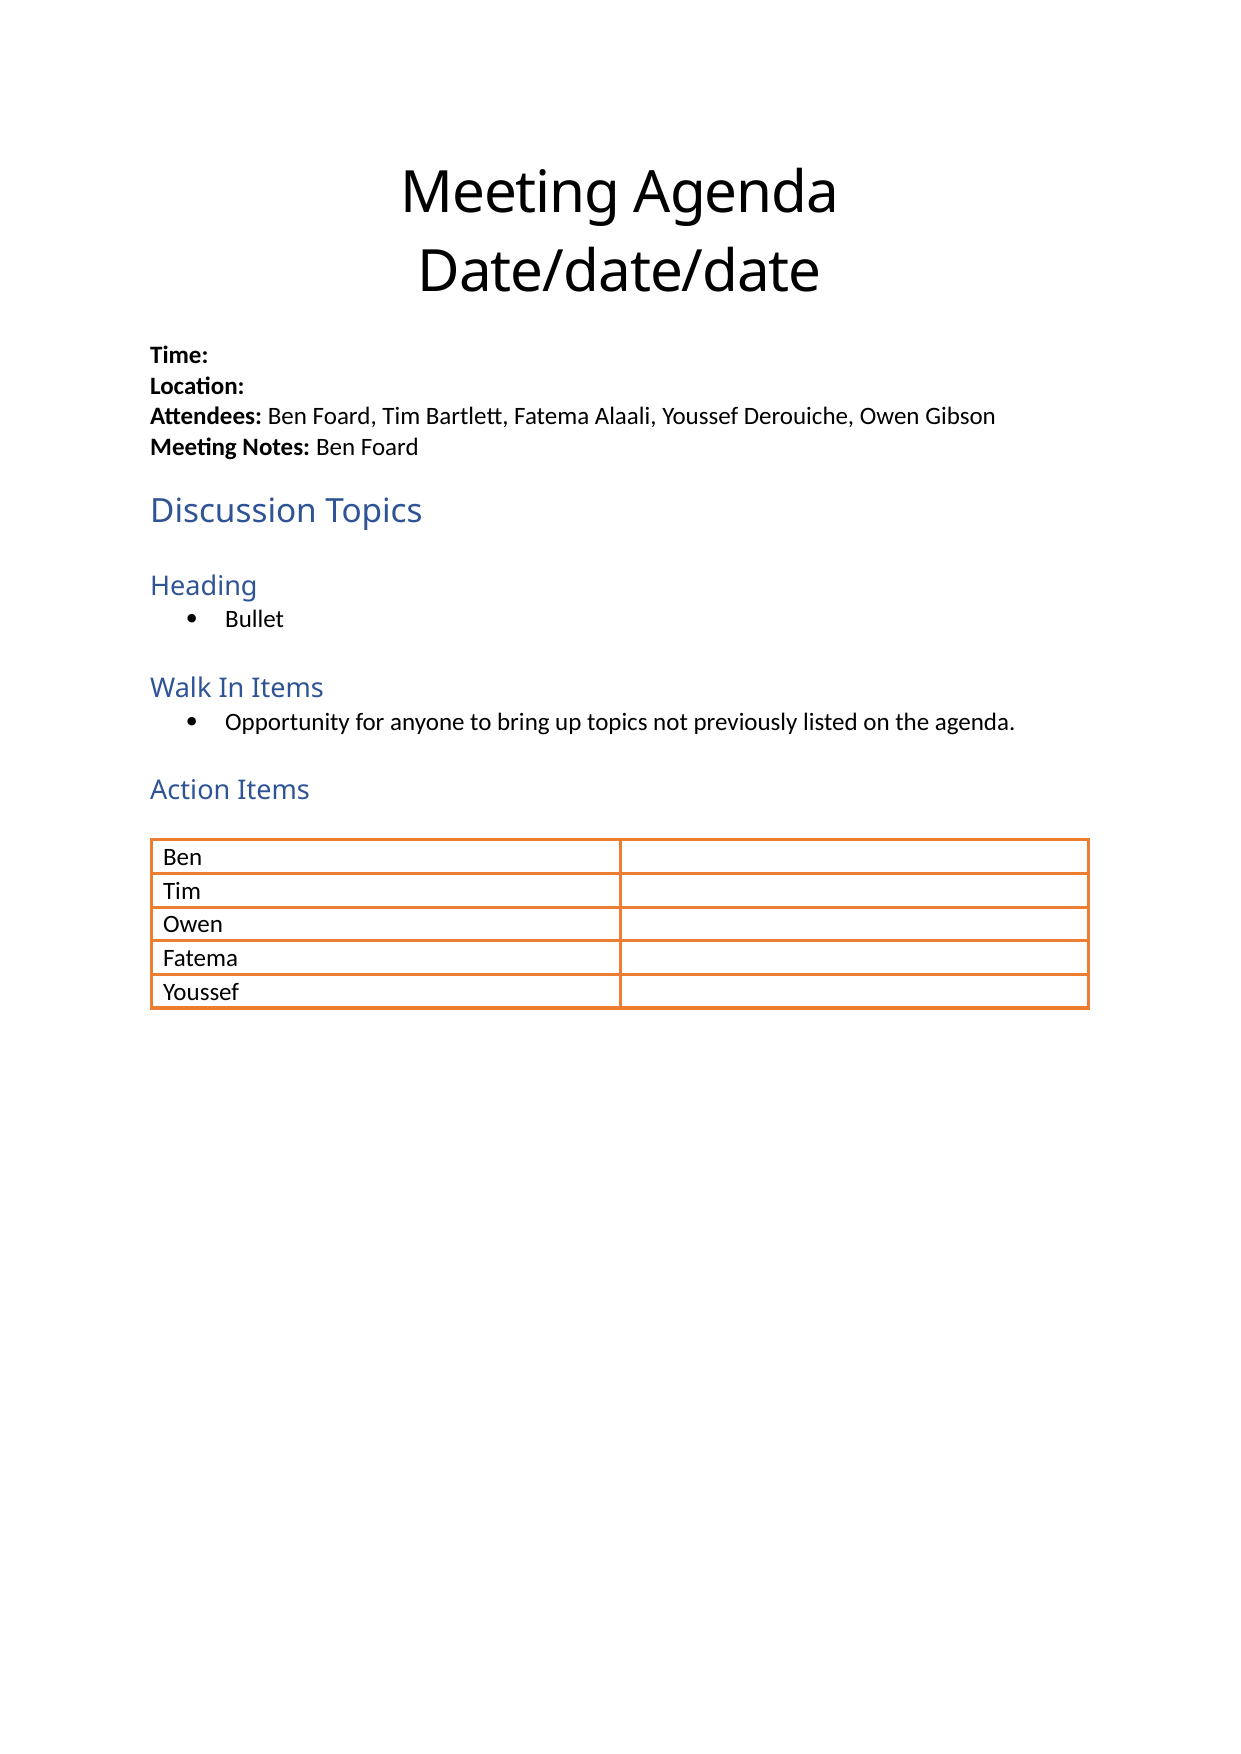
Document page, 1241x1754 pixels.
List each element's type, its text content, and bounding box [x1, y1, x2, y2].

list Opportunity for anyone to bring up topics not previously listed on the agenda. [187, 706, 1090, 736]
text Attendees: Ben Foard, Tim Bartlett, Fatema Alaali, Youssef Derouiche, Owen Gibson [150, 401, 1090, 431]
title Meeting Agenda [150, 150, 1090, 229]
table_cell [622, 942, 1087, 973]
text Meeting Notes: Ben Foard [150, 431, 1090, 462]
table_header Ben [153, 841, 619, 872]
table_cell [622, 875, 1087, 906]
text Time: [150, 339, 1090, 370]
subtitle Discussion Topics [150, 487, 1090, 532]
table_cell [622, 909, 1087, 939]
table_cell Owen [153, 909, 619, 939]
list Bullet [187, 603, 1090, 634]
subtitle Heading [150, 567, 1090, 603]
table_header [622, 841, 1087, 872]
title Date/date/date [150, 229, 1090, 309]
text Location: [150, 370, 1090, 401]
subtitle Action Items [150, 771, 1090, 808]
table_cell Tim [153, 875, 619, 906]
subtitle Walk In Items [150, 669, 1090, 706]
table_cell Fatema [153, 942, 619, 973]
table_cell Youssef [153, 976, 619, 1006]
table_cell [622, 976, 1087, 1006]
